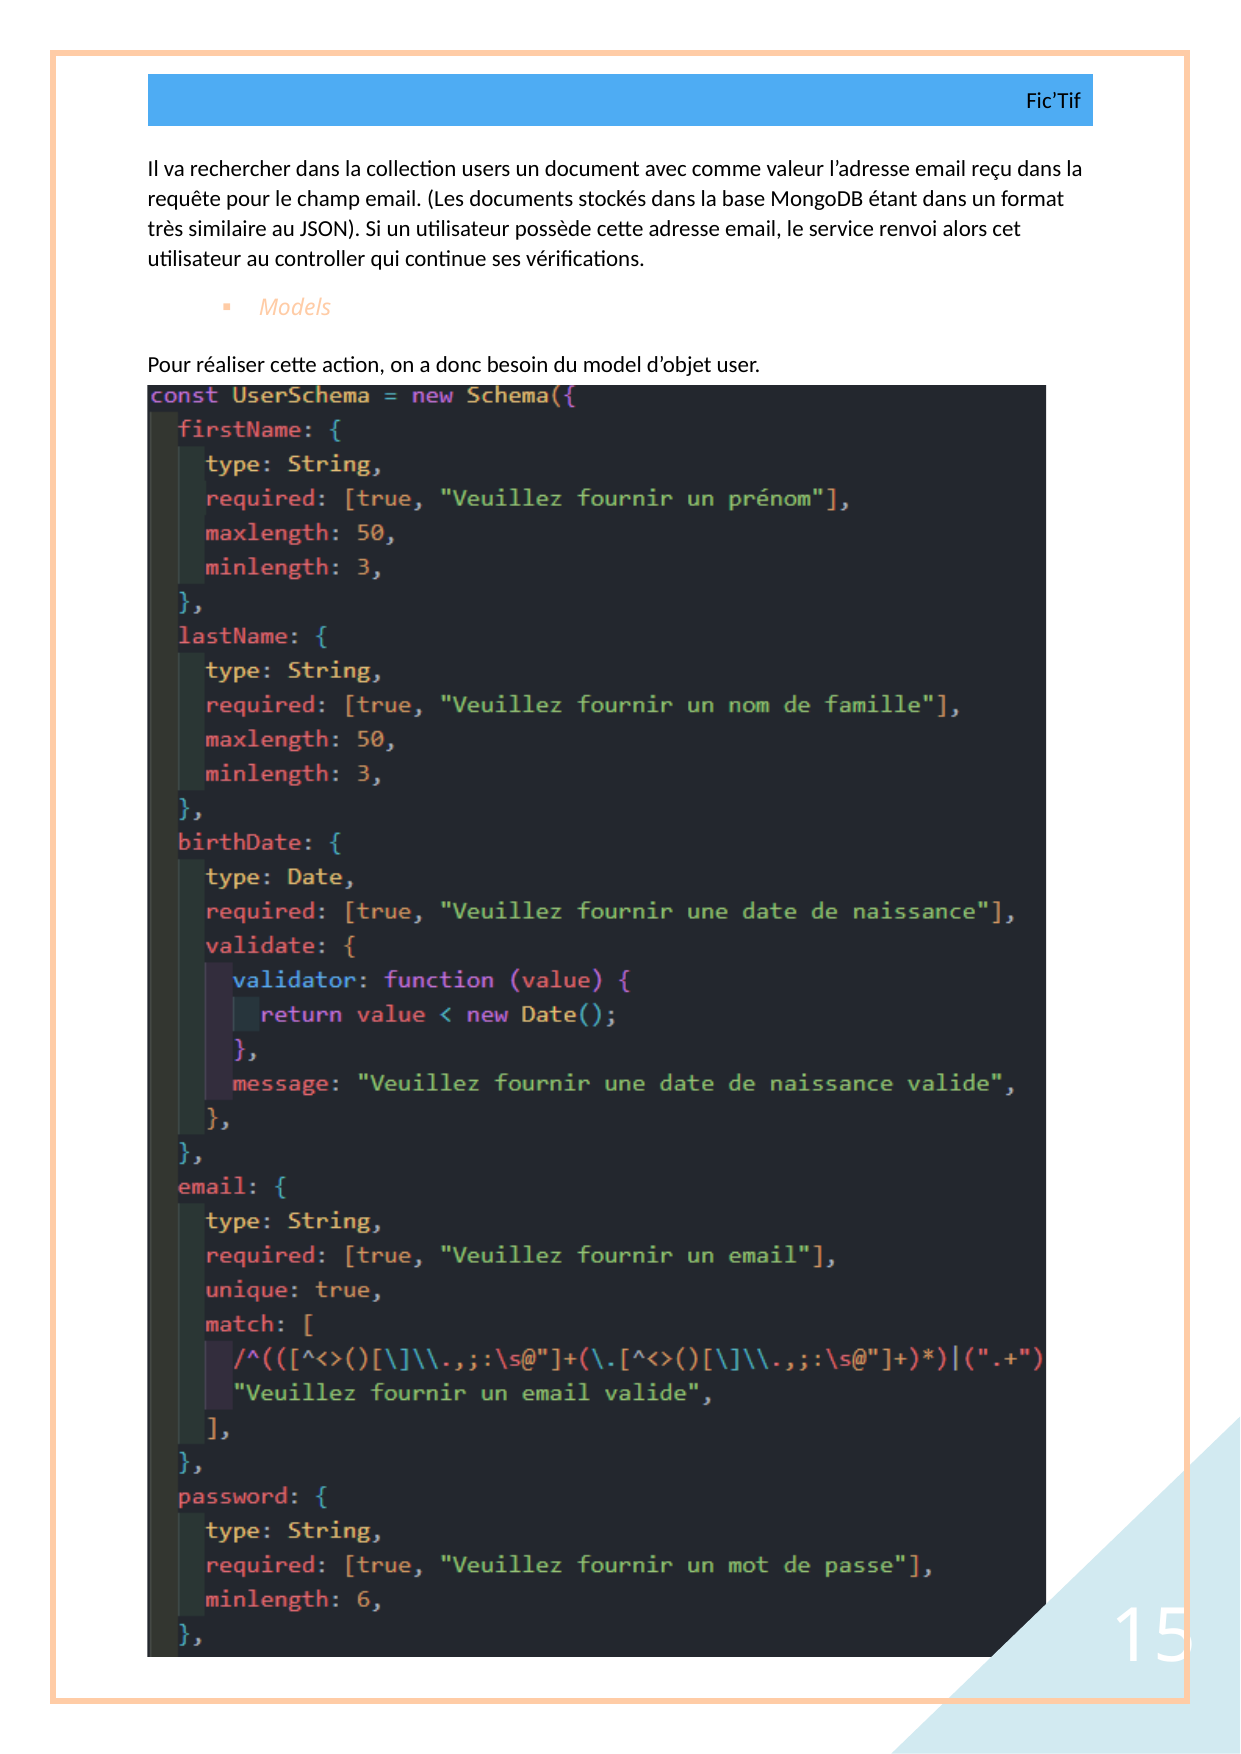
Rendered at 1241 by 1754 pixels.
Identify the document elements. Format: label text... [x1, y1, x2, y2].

subtitle Models [221, 291, 1093, 322]
text Pour réaliser cette action, on a donc besoin du model d’objet user. [147, 350, 1093, 378]
picture [147, 385, 1047, 1657]
text Il va rechercher dans la collection users un document avec comme valeur l’adresse email reçu dans la requête pour le champ email. (Les documents stockés dans la base MongoDB étant dans un format très similaire au JSON). Si un utilisateur possède cette adresse email, le service renvoi alors cet utilisateur au controller qui continue ses vérifications. [147, 154, 1093, 272]
